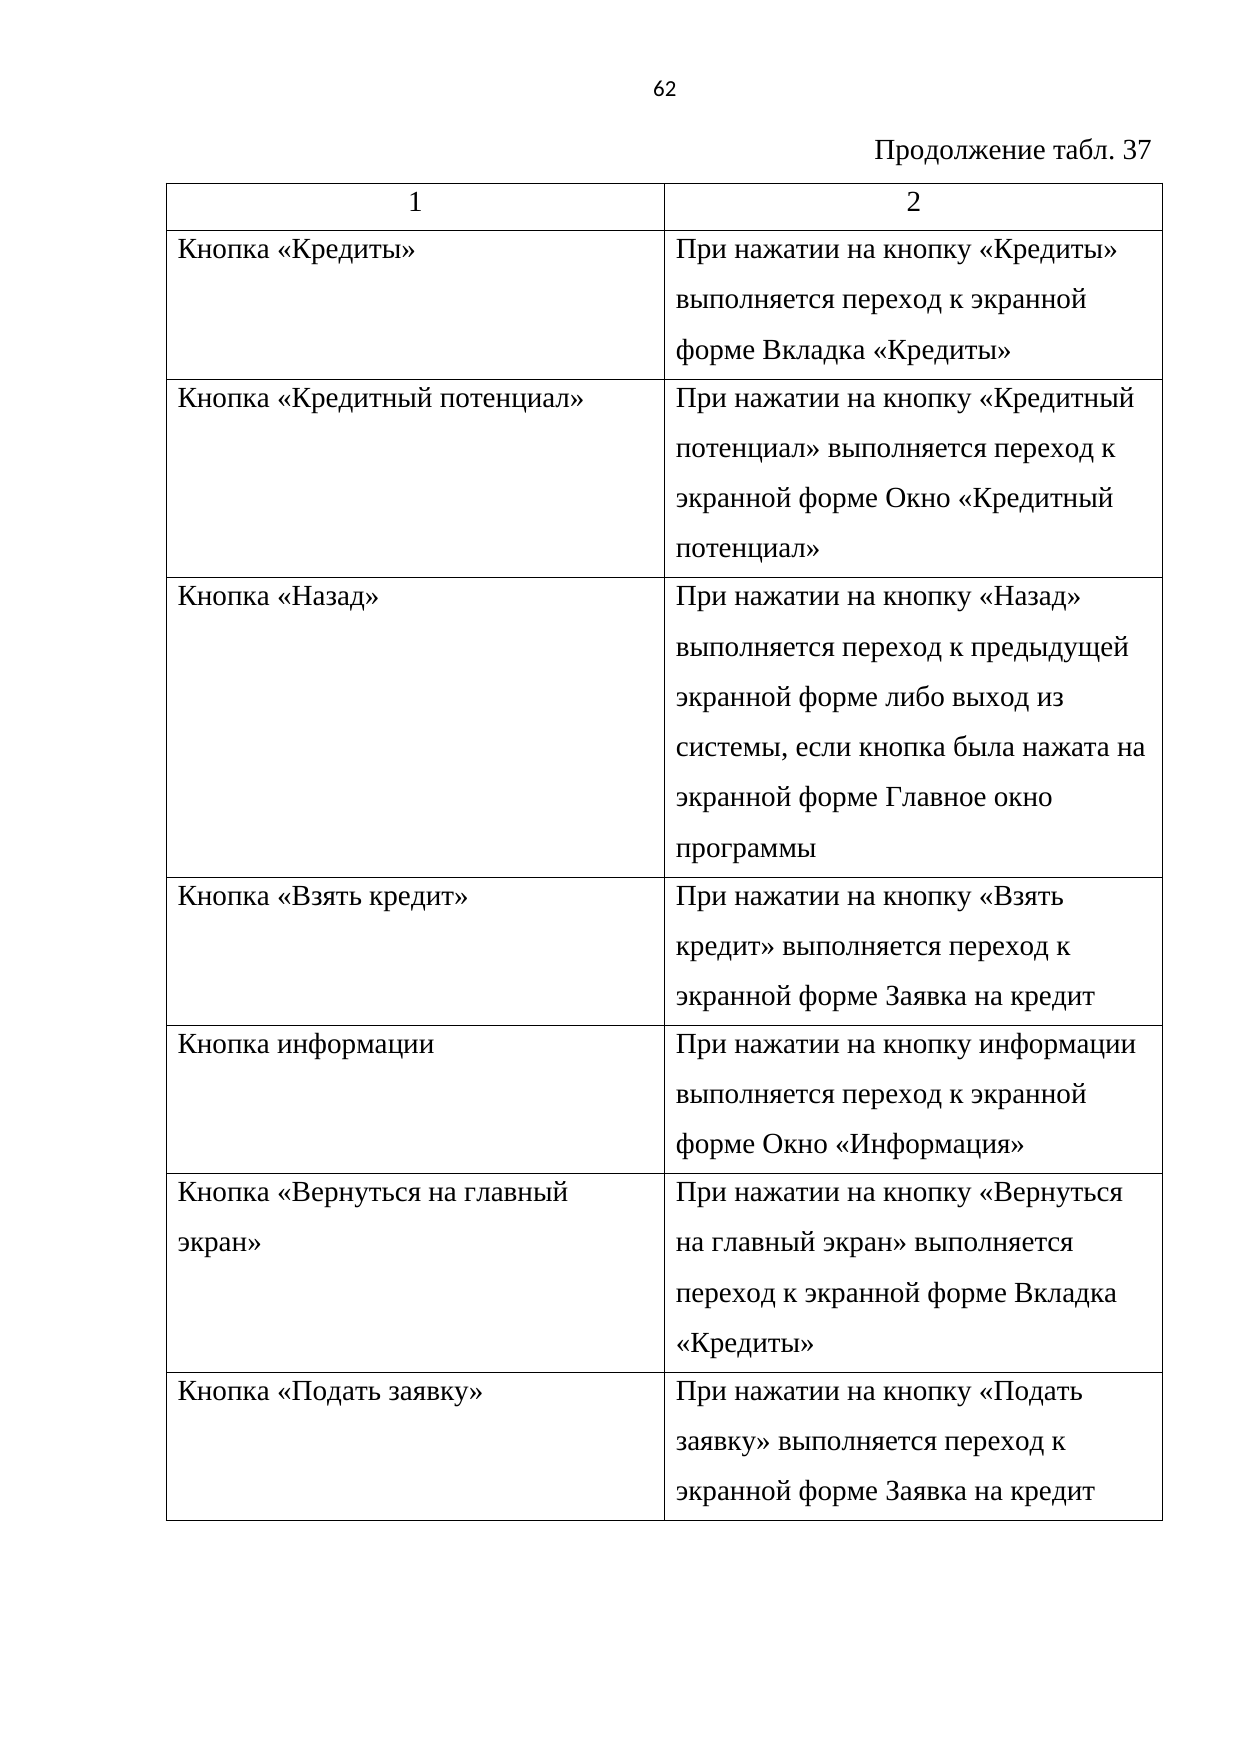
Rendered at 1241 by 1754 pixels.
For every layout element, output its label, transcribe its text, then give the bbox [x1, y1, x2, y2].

table_cell Кнопка «Назад» [167, 578, 664, 877]
table_cell При нажатии на кнопку информации выполняется переход к экранной форме Окно «Информация» [665, 1026, 1162, 1173]
table_cell Кнопка «Кредитный потенциал» [167, 380, 664, 577]
table_cell При нажатии на кнопку «Взять кредит» выполняется переход к экранной форме Заявка на кредит [665, 878, 1162, 1025]
table_cell Кнопка «Подать заявку» [167, 1373, 664, 1520]
table_cell Кнопка «Кредиты» [167, 231, 664, 379]
text Продолжение табл. 37 [177, 132, 1152, 166]
table_cell Кнопка «Взять кредит» [167, 878, 664, 1025]
table_cell При нажатии на кнопку «Кредиты» выполняется переход к экранной форме Вкладка «Кредиты» [665, 231, 1162, 379]
table_cell При нажатии на кнопку «Назад» выполняется переход к предыдущей экранной форме либо выход из системы, если кнопка была нажата на экранной форме Главное окно программы [665, 578, 1162, 877]
table_cell При нажатии на кнопку «Подать заявку» выполняется переход к экранной форме Заявка на кредит [665, 1373, 1162, 1520]
table_cell При нажатии на кнопку «Кредитный потенциал» выполняется переход к экранной форме Окно «Кредитный потенциал» [665, 380, 1162, 577]
table_cell При нажатии на кнопку «Вернуться на главный экран» выполняется переход к экранной форме Вкладка «Кредиты» [665, 1174, 1162, 1372]
table_cell Кнопка «Вернуться на главный экран» [167, 1174, 664, 1372]
table_cell Кнопка информации [167, 1026, 664, 1173]
table_header 1 [167, 184, 664, 230]
table_header 2 [665, 184, 1162, 230]
